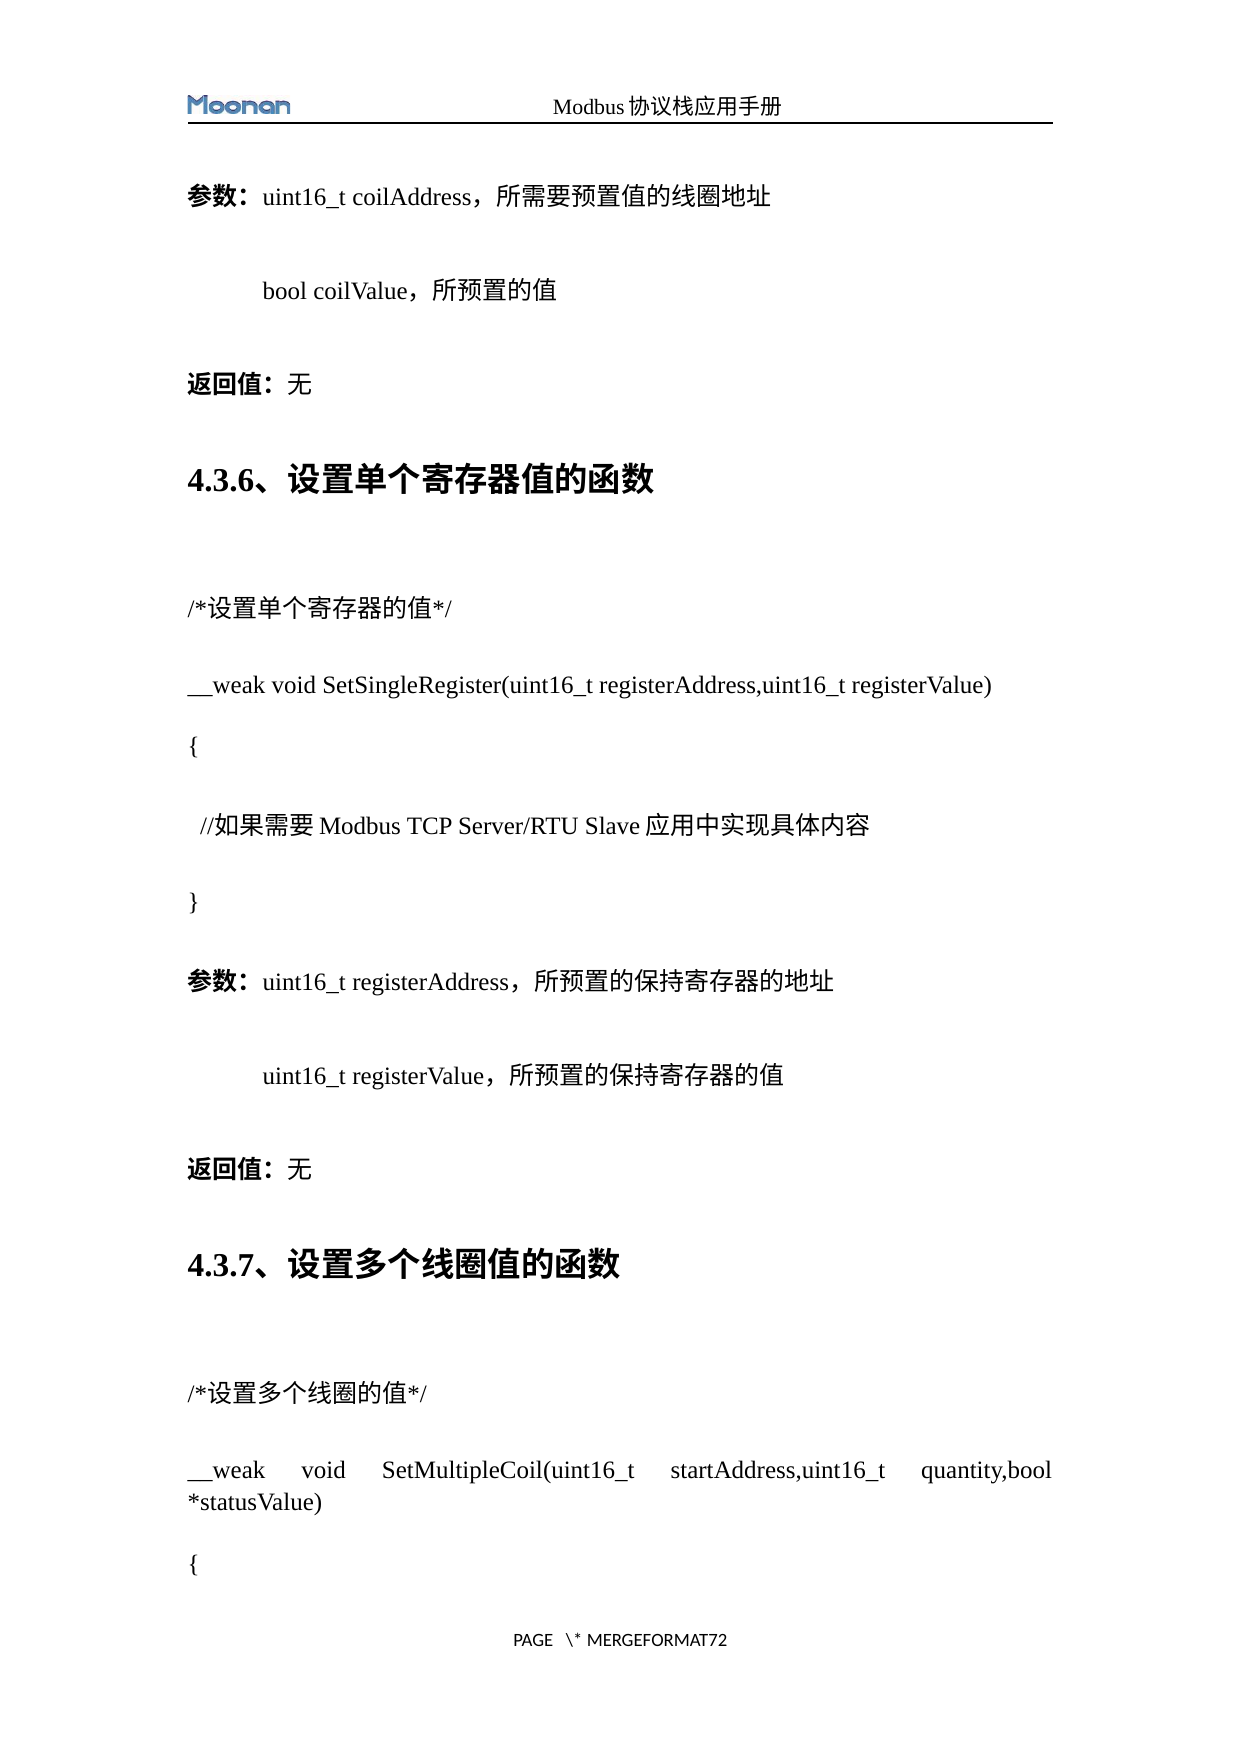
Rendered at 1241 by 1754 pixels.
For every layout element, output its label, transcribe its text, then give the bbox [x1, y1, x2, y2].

text 参数：uint16_t coilAddress，所需要预置值的线圈地址 [187, 162, 1053, 227]
picture [187, 95, 291, 114]
text uint16_t registerValue，所预置的保持寄存器的值 [187, 1041, 1053, 1106]
text __weak void SetSingleRegister(uint16_t registerAddress,uint16_t registerValue) [187, 668, 1053, 700]
text /*设置单个寄存器的值*/ [187, 574, 1053, 639]
text 参数：uint16_t registerAddress，所预置的保持寄存器的地址 [187, 947, 1053, 1012]
subtitle 4.3.6、设置单个寄存器值的函数 [187, 444, 1053, 509]
subtitle 4.3.7、设置多个线圈值的函数 [187, 1229, 1053, 1294]
text bool coilValue，所预置的值 [187, 256, 1053, 321]
text //如果需要Modbus TCP Server/RTU Slave应用中实现具体内容 [187, 791, 1053, 856]
text 返回值：无 [187, 1135, 1053, 1200]
text } [187, 885, 1053, 918]
text 返回值：无 [187, 350, 1053, 415]
text /*设置多个线圈的值*/ [187, 1359, 1053, 1424]
text { [187, 1547, 1053, 1580]
text __weak void SetMultipleCoil(uint16_t startAddress,uint16_t quantity,bool *statusValue) [187, 1453, 1053, 1518]
text { [187, 729, 1053, 762]
